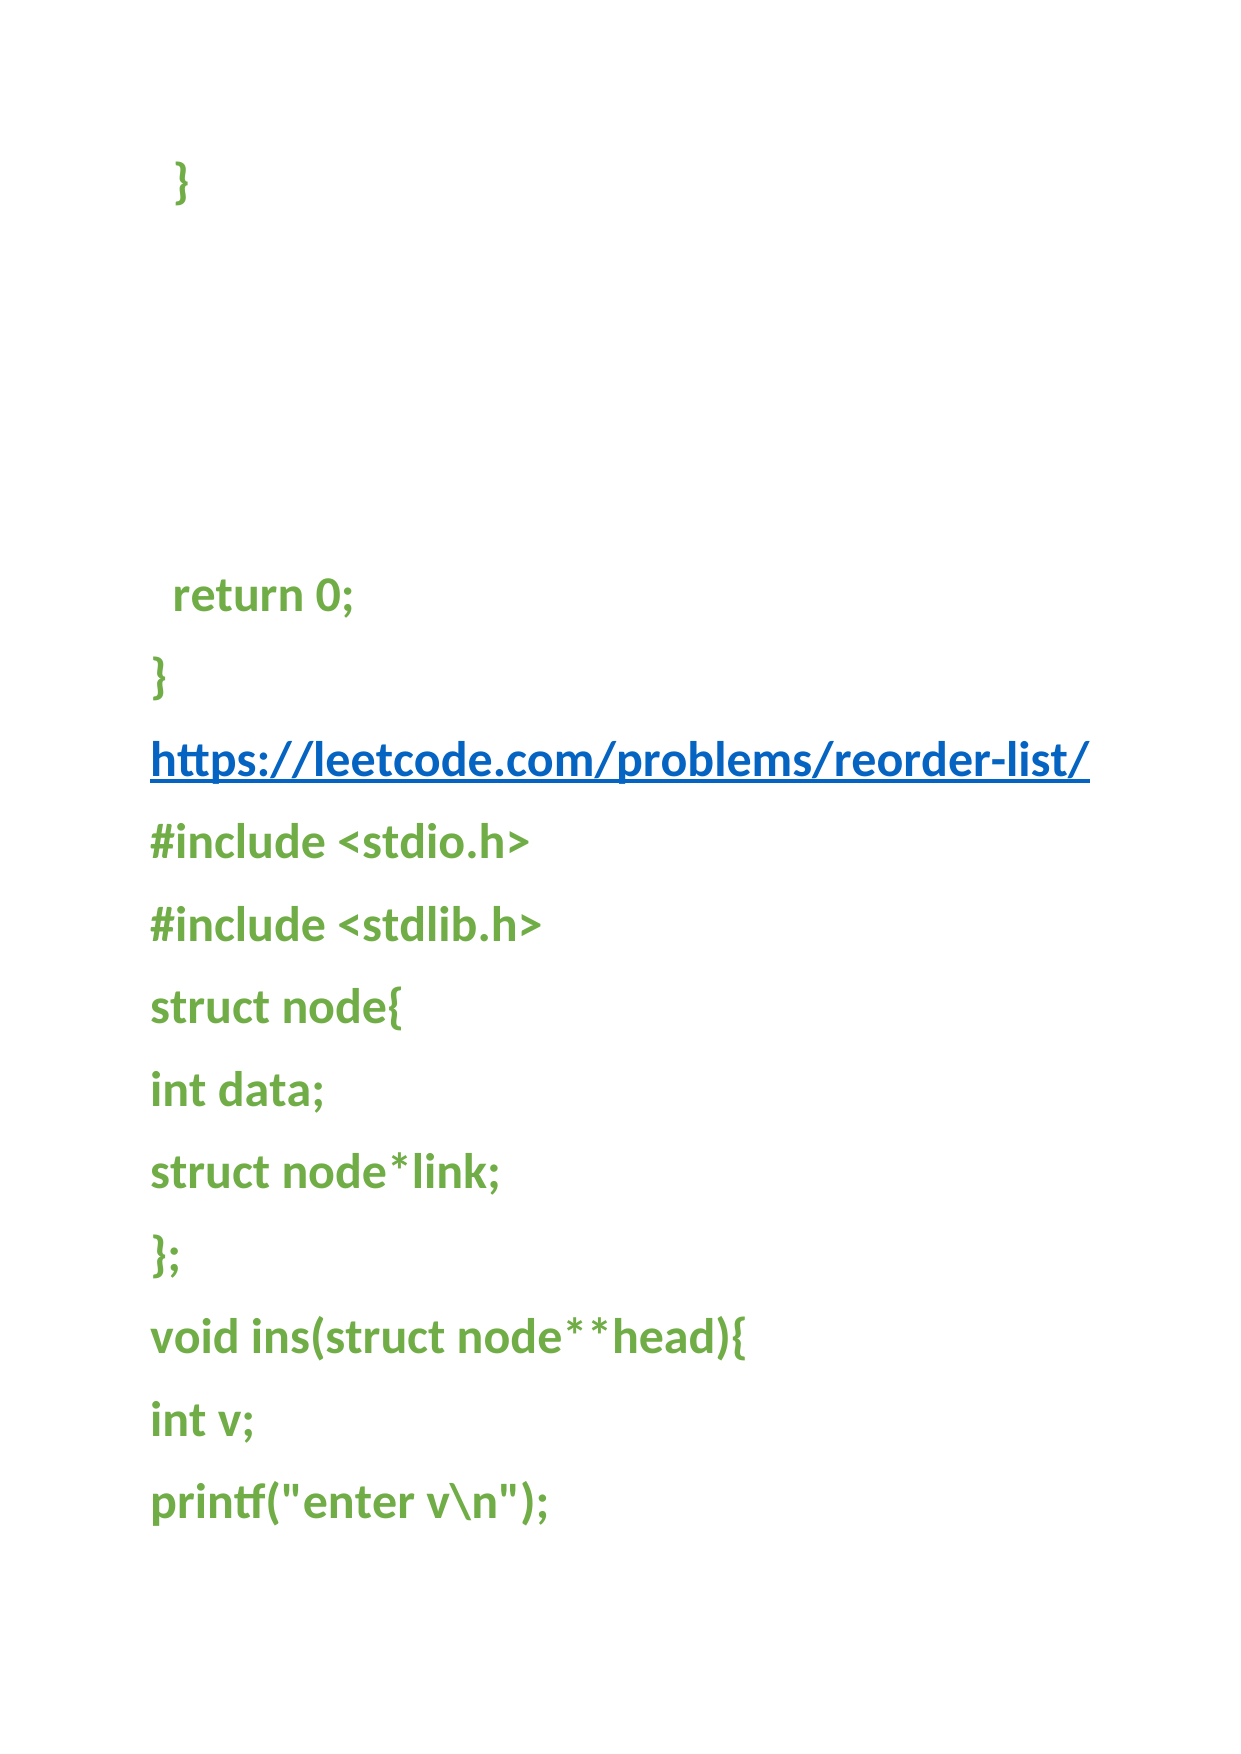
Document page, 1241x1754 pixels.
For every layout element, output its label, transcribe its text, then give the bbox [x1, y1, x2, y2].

text struct node*link; [150, 1140, 1090, 1201]
text struct node{ [150, 975, 1090, 1036]
text int data; [150, 1057, 1090, 1118]
text int v; [150, 1387, 1090, 1448]
text https://leetcode.com/problems/reorder-list/ [150, 727, 1090, 779]
text return 0; [150, 562, 1090, 623]
text } [150, 645, 1090, 706]
text printf("enter v\n"); [150, 1470, 1090, 1531]
text #include <stdlib.h> [150, 892, 1090, 953]
text } [150, 150, 1090, 211]
text }; [150, 1222, 1090, 1283]
text void ins(struct node**head){ [150, 1305, 1090, 1366]
text #include <stdio.h> [150, 810, 1090, 871]
